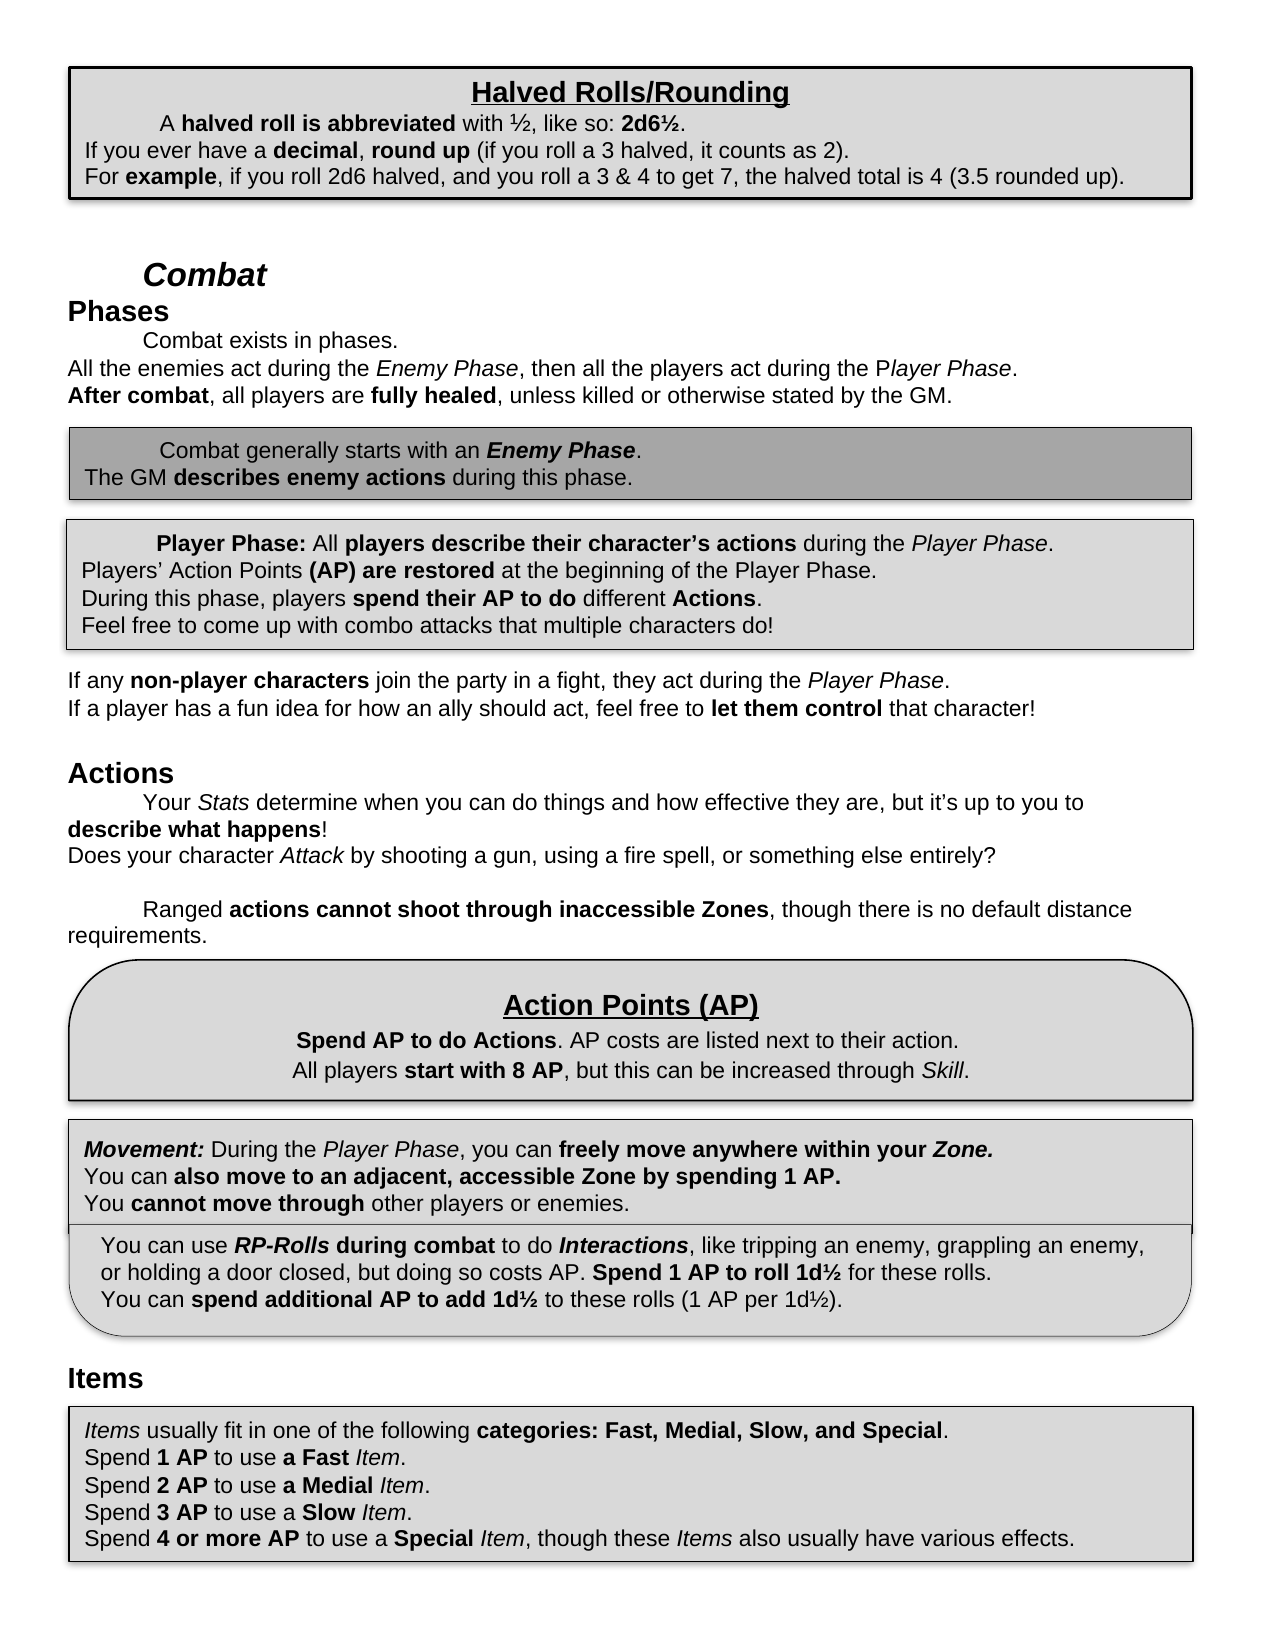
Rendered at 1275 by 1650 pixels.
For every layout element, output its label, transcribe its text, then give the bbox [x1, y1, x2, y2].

text Combat exists in phases. [67, 327, 1207, 353]
text Your Stats determine when you can do things and how effective they are, but it’s up to you to describe what happens! Does your character Attack by shooting a gun, using a fire spell, or something else entirely? [67, 789, 1207, 894]
text All the enemies act during the Enemy Phase, then all the players act during the Player Phase. [67, 354, 1207, 381]
text Combat [67, 255, 1207, 293]
text If any non-player characters join the party in a fight, they act during the Player Phase. [67, 498, 1207, 694]
text If a player has a fun idea for how an ally should act, feel free to let them control that character! [67, 695, 1207, 721]
text After combat, all players are fully healed, unless killed or otherwise stated by the GM. [67, 382, 1207, 408]
text Phases [67, 293, 1207, 327]
text Ranged actions cannot shoot through inaccessible Zones, though there is no default distance requirements. [67, 896, 1207, 948]
text Items [67, 1361, 1207, 1395]
text Actions [67, 756, 1207, 789]
